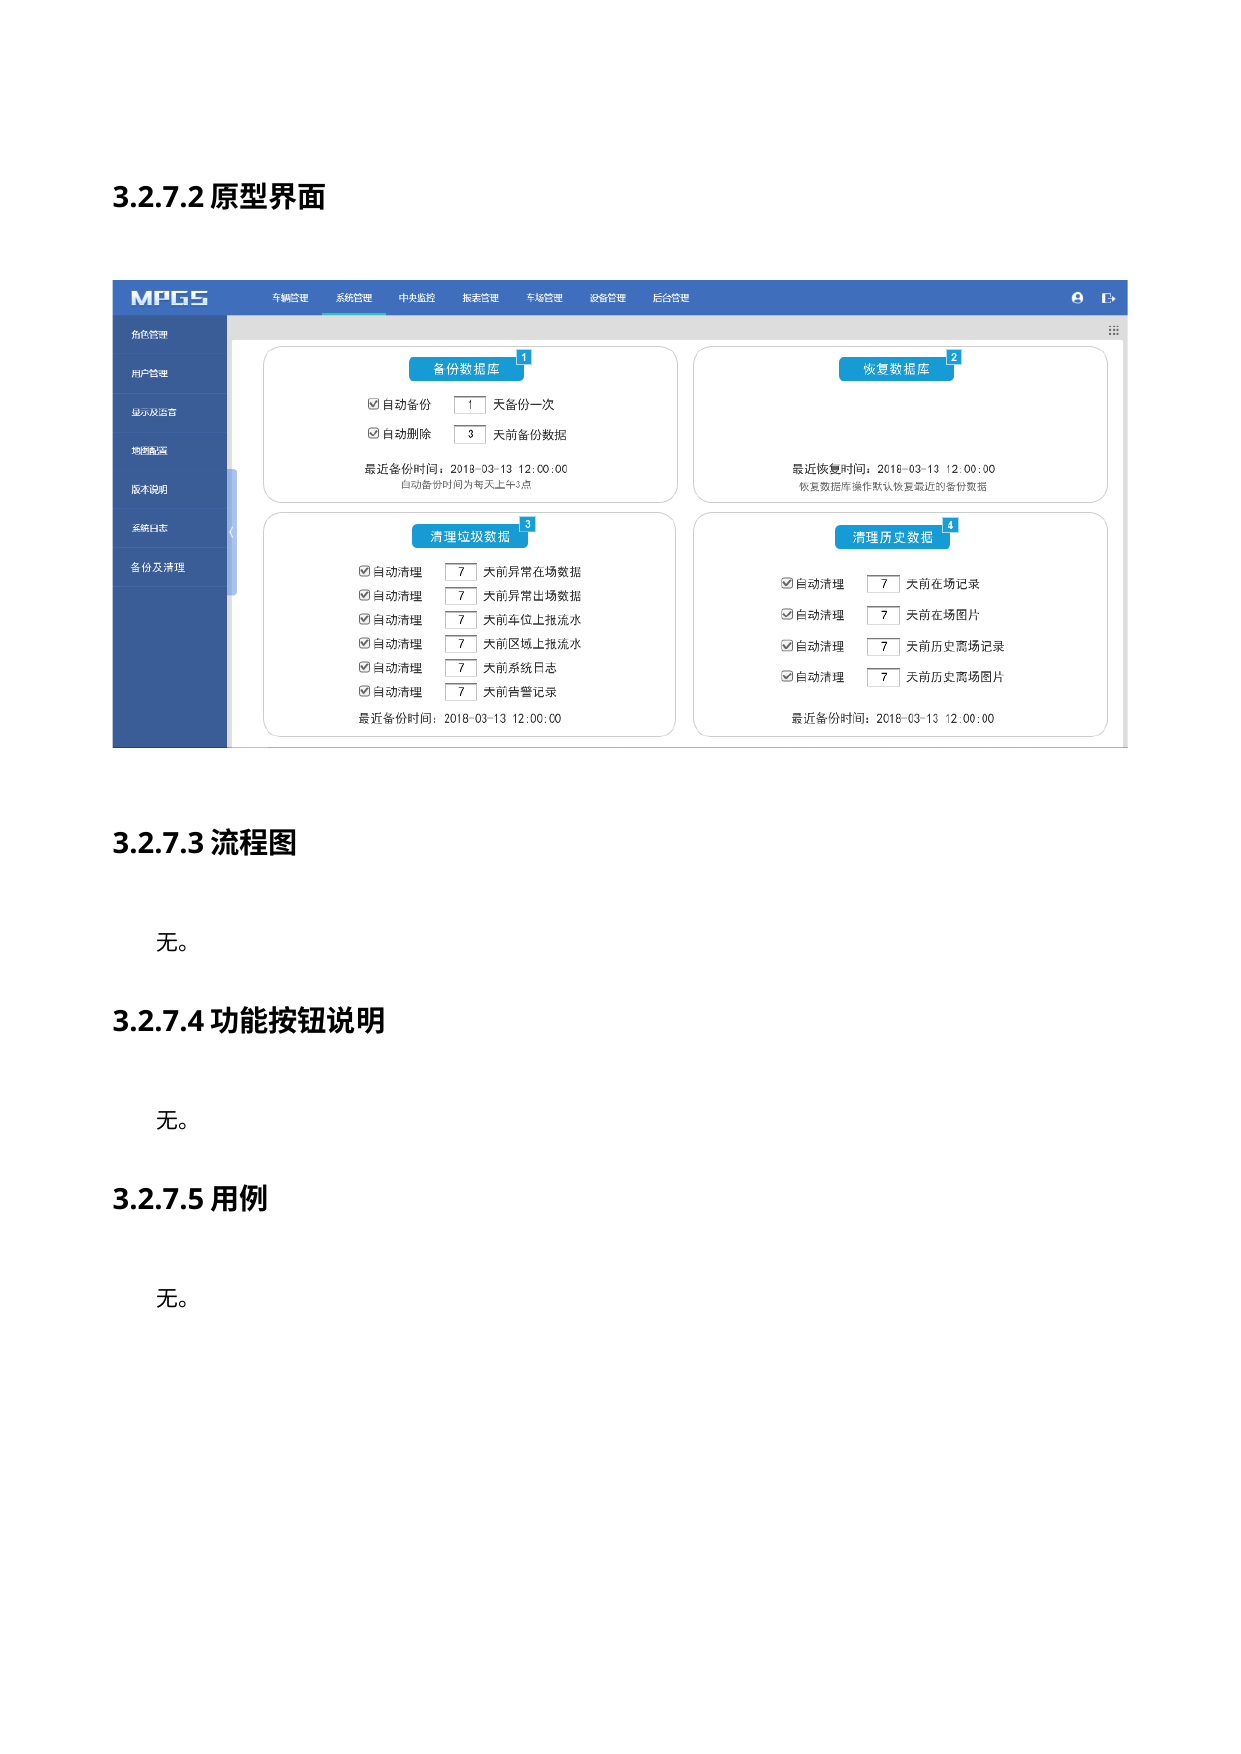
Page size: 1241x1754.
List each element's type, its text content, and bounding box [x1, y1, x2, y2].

list 无。 [112, 1103, 1128, 1135]
subtitle 3.2.7.2原型界面 [112, 162, 1128, 227]
picture [112, 278, 1128, 748]
subtitle 3.2.7.5用例 [112, 1164, 1128, 1229]
list 无。 [112, 1281, 1128, 1313]
list 无。 [112, 925, 1128, 957]
subtitle 3.2.7.3流程图 [112, 808, 1128, 873]
subtitle 3.2.7.4功能按钮说明 [112, 986, 1128, 1051]
